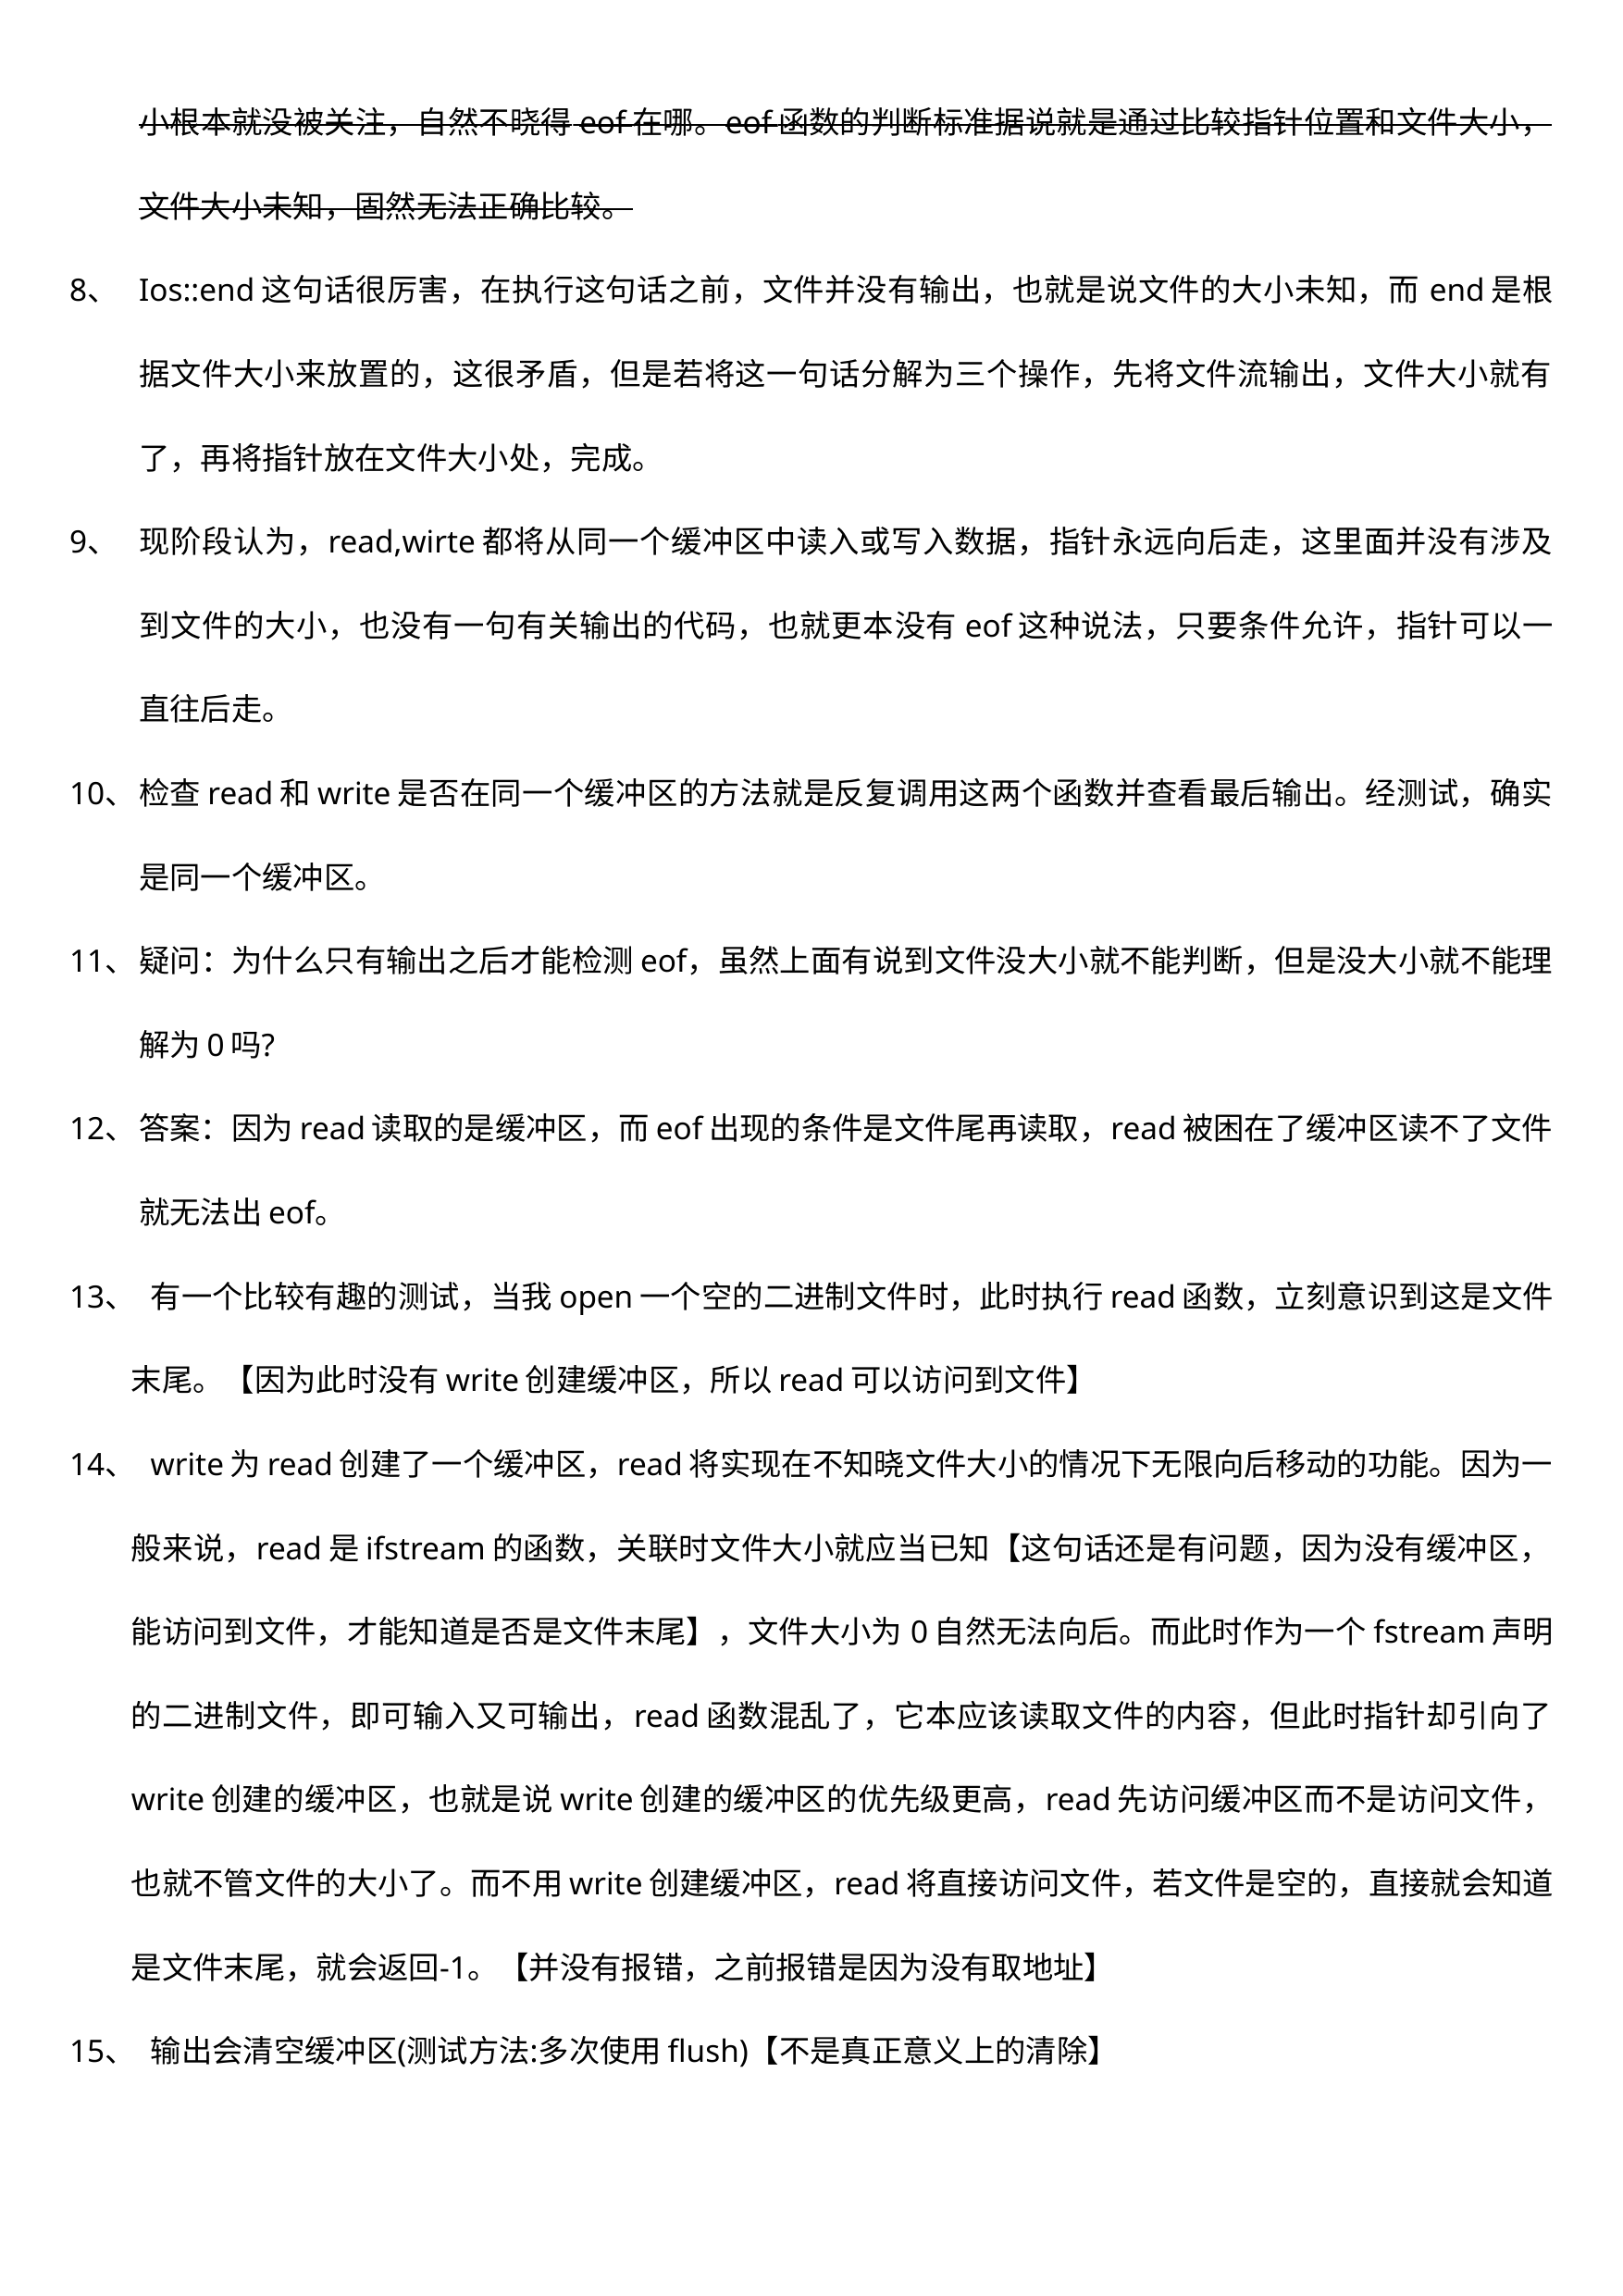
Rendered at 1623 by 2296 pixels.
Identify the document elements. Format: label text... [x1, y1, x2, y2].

list 检查read和write是否在同一个缓冲区的方法就是反复调用这两个函数并查看最后输出。经测试，确实是同一个缓冲区。 [69, 750, 1554, 917]
list 输出会清空缓冲区(测试方法:多次使用flush)【不是真正意义上的清除】 [69, 2007, 1554, 2091]
list 有一个比较有趣的测试，当我open一个空的二进制文件时，此时执行read函数，立刻意识到这是文件末尾。【因为此时没有write创建缓冲区，所以read可以访问到文件】 [69, 1252, 1554, 1421]
list write为read创建了一个缓冲区，read将实现在不知晓文件大小的情况下无限向后移动的功能。因为一般来说，read是ifstream的函数，关联时文件大小就应当已知【这句话还是有问题，因为没有缓冲区，能访问到文件，才能知道是否是文件末尾】，文件大小为0自然无法向后。而此时作为一个fstream声明的二进制文件，即可输入又可输出，read函数混乱了，它本应该读取文件的内容，但此时指针却引向了write创建的缓冲区，也就是说write创建的缓冲区的优先级更高，read先访问缓冲区而不是访问文件，也就不管文件的大小了。而不用write创建缓冲区，read将直接访问文件，若文件是空的，直接就会知道是文件末尾，就会返回-1。【并没有报错，之前报错是因为没有取地址】 [69, 1421, 1554, 2007]
list Ios::end这句话很厉害，在执行这句话之前，文件并没有输出，也就是说文件的大小未知，而end是根据文件大小来放置的，这很矛盾，但是若将这一句话分解为三个操作，先将文件流输出，文件大小就有了，再将指针放在文件大小处，完成。 [69, 246, 1554, 498]
list 疑问：为什么只有输出之后才能检测eof，虽然上面有说到文件没大小就不能判断，但是没大小就不能理解为0吗? [69, 917, 1554, 1085]
list 答案：因为read读取的是缓冲区，而eof出现的条件是文件尾再读取，read被困在了缓冲区读不了文件就无法出eof。 [69, 1085, 1554, 1252]
list 现阶段认为，read,wirte都将从同一个缓冲区中读入或写入数据，指针永远向后走，这里面并没有涉及到文件的大小，也没有一句有关输出的代码，也就更本没有eof这种说法，只要条件允许，指针可以一直往后走。 [69, 498, 1554, 750]
